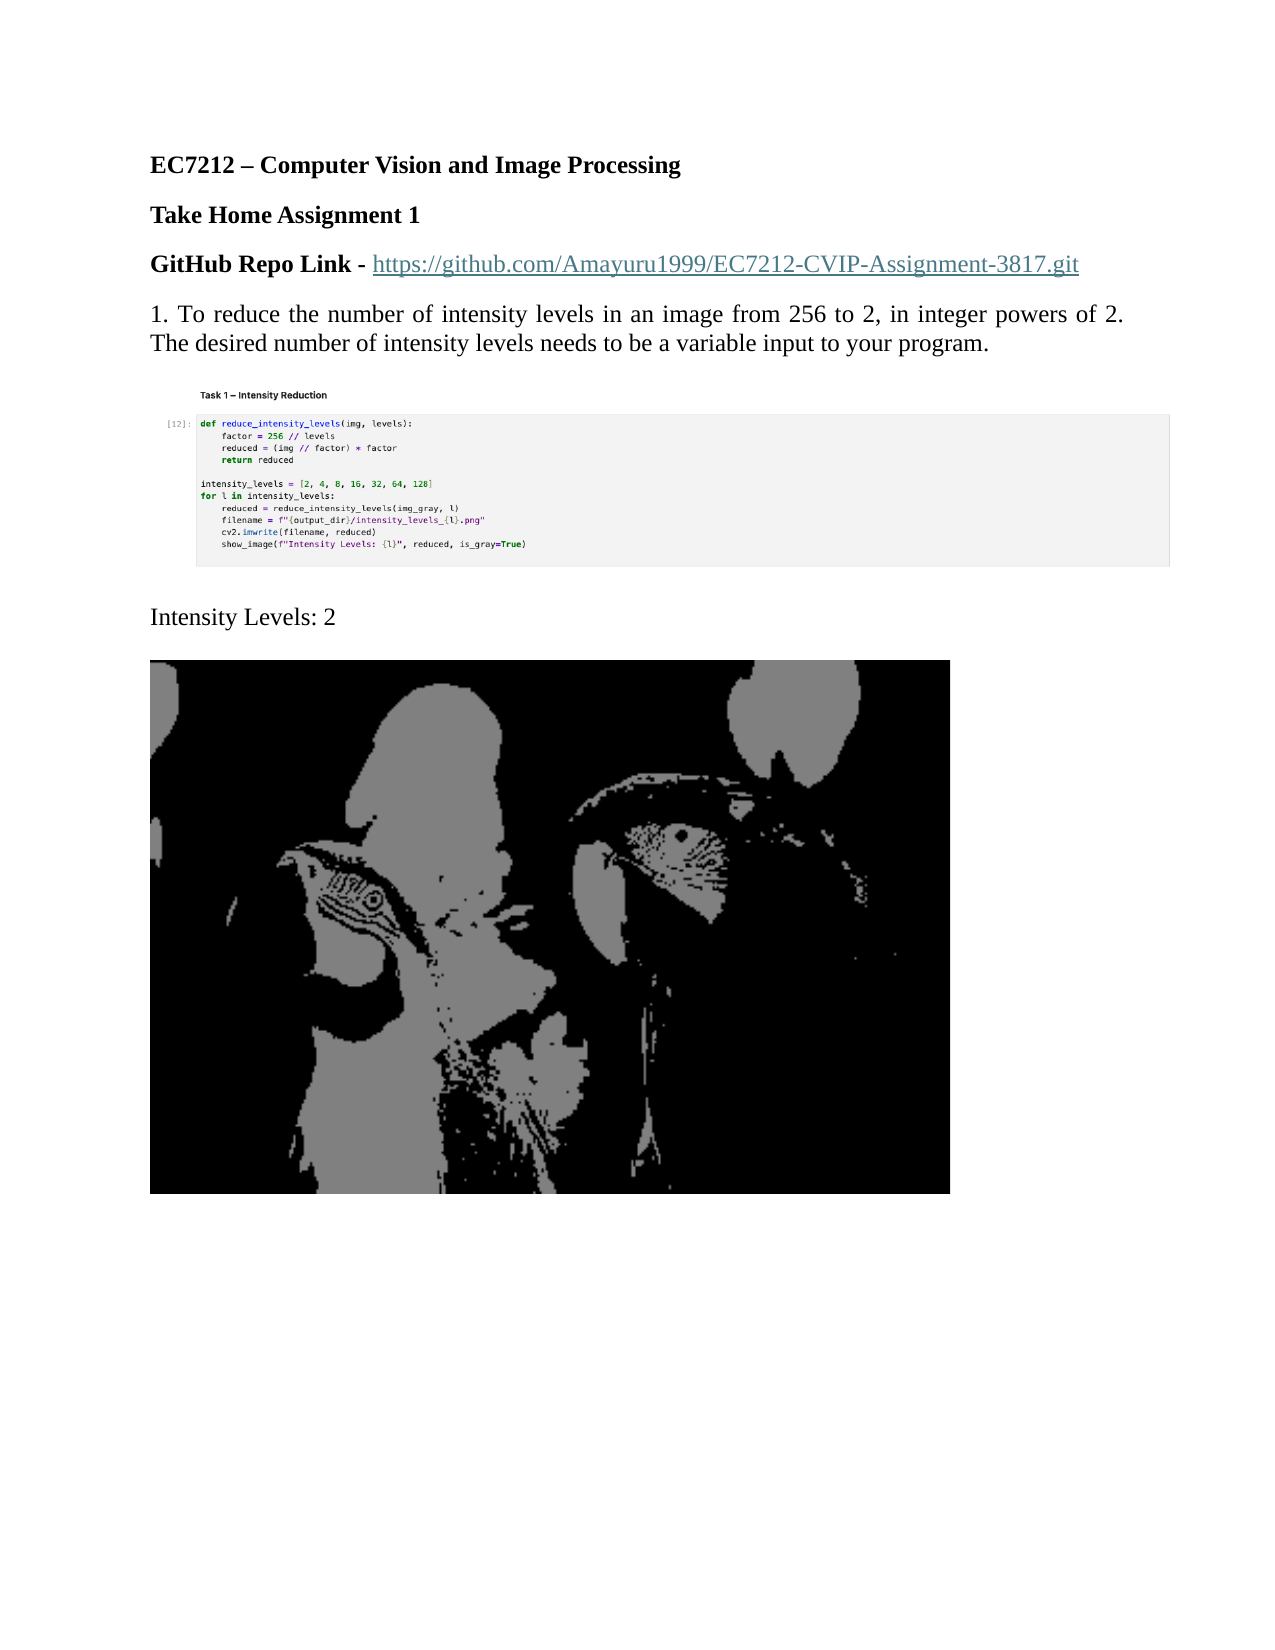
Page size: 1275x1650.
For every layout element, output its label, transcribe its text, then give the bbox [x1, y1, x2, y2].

text Intensity Levels: 2 [150, 602, 1125, 631]
text Take Home Assignment 1 [150, 200, 1125, 228]
picture [150, 385, 1178, 574]
picture [150, 660, 951, 1194]
text 1. To reduce the number of intensity levels in an image from 256 to 2, in integer powers of 2. The desired number of intensity levels needs to be a variable input to your program. [150, 299, 1125, 357]
text EC7212 – Computer Vision and Image Processing [150, 150, 1125, 179]
text GitHub Repo Link - https://github.com/Amayuru1999/EC7212-CVIP-Assignment-3817.git [150, 249, 1125, 278]
